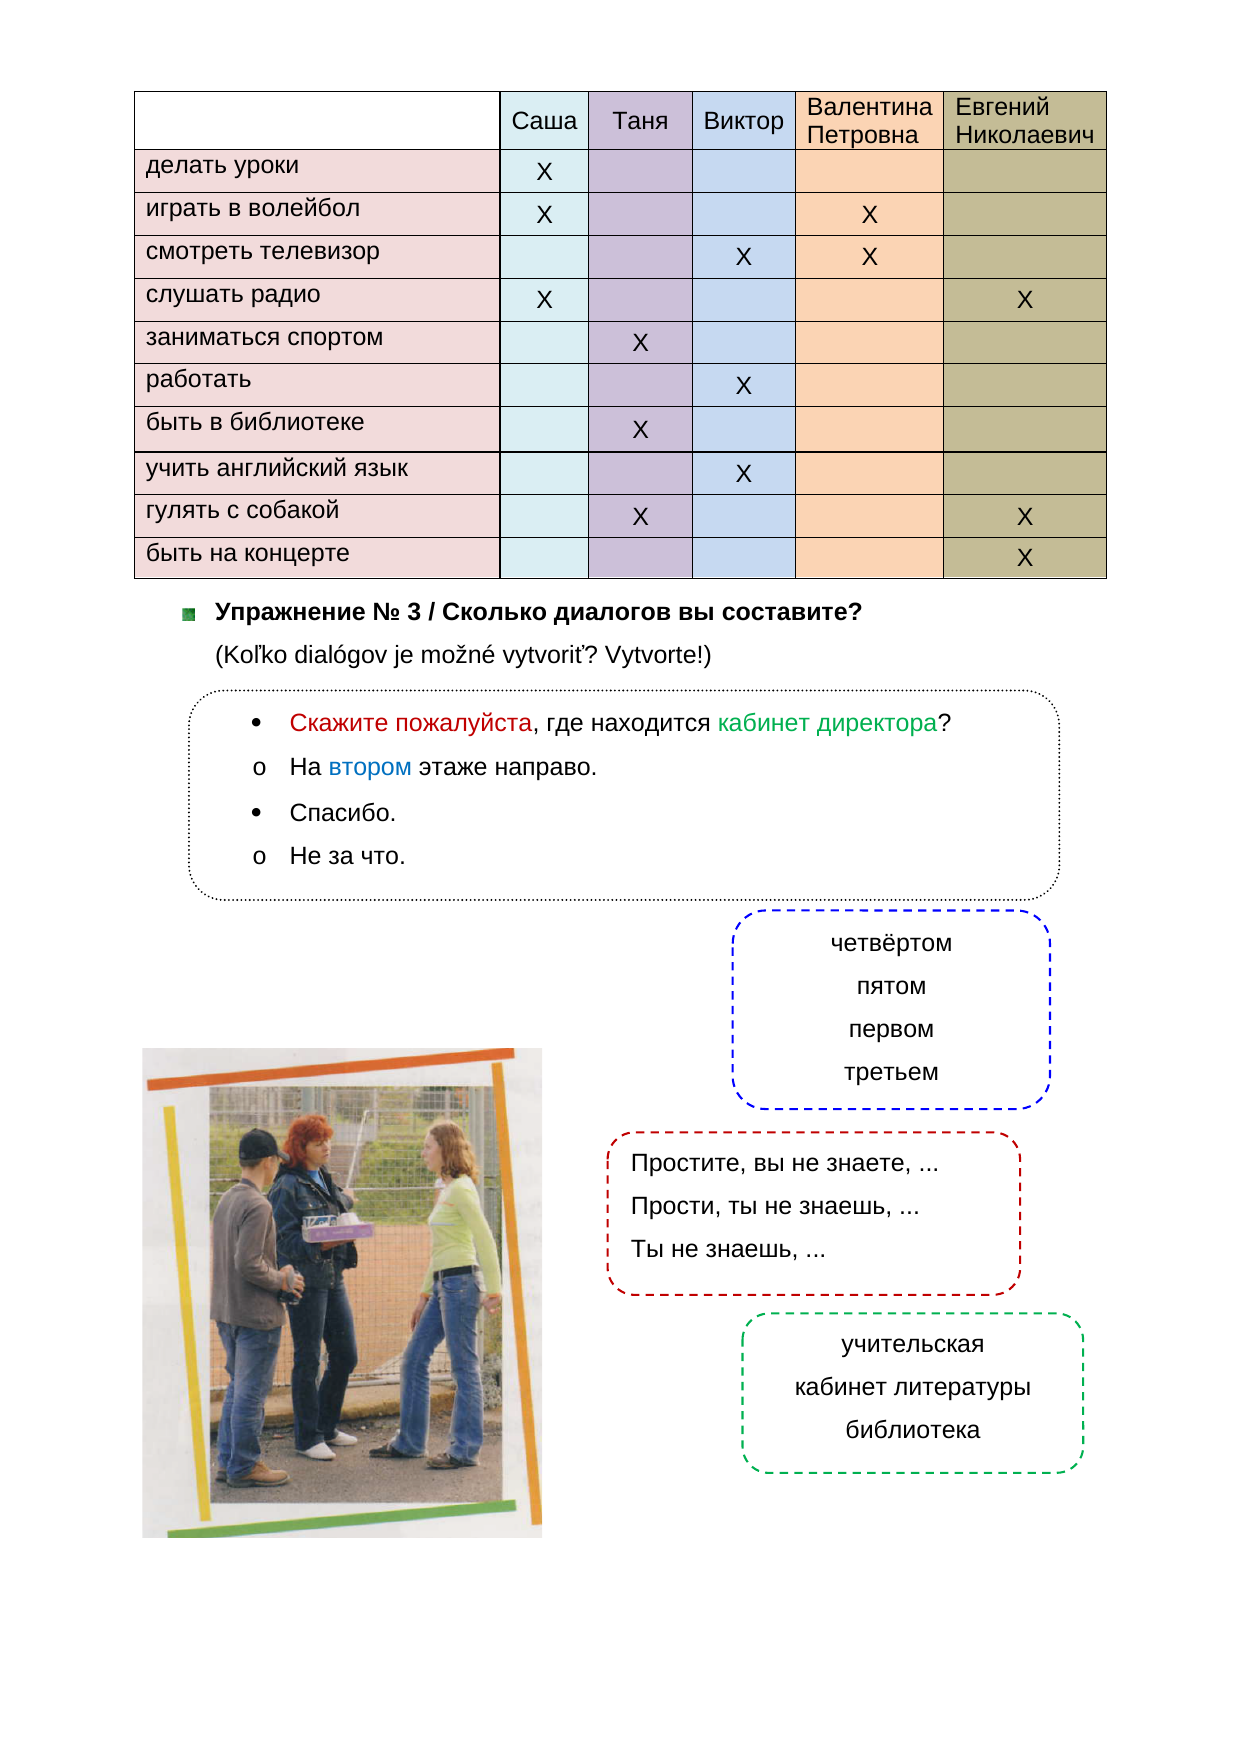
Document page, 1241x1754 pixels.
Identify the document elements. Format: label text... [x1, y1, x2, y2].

table_cell X [501, 150, 588, 192]
table_cell [796, 495, 943, 537]
list (Koľko dialógov je možné vytvoriť? Vytvorte!) [215, 640, 1137, 669]
table_cell [693, 193, 795, 235]
table_cell [589, 279, 692, 321]
table_cell X [589, 407, 692, 451]
table_cell X [501, 193, 588, 235]
table_cell быть в библиотеке [135, 407, 499, 451]
table_cell гулять с собакой [135, 495, 499, 537]
table_header Виктор [693, 92, 795, 149]
picture [178, 604, 195, 621]
table_cell [796, 453, 943, 494]
table_cell [693, 495, 795, 537]
table_cell [501, 364, 588, 406]
table_cell заниматься спортом [135, 322, 499, 363]
table_cell X [589, 495, 692, 537]
list Упражнение № 3 / Сколько диалогов вы составите? [177, 155, 1137, 626]
table_header [135, 92, 499, 149]
table_cell [796, 279, 943, 321]
table_cell X [796, 193, 943, 235]
table_cell X [796, 236, 943, 278]
table_cell [501, 538, 588, 577]
table_cell [589, 538, 692, 577]
table_cell [796, 538, 943, 577]
table_header Саша [501, 92, 588, 149]
table_cell [501, 495, 588, 537]
table_cell быть на концерте [135, 538, 499, 577]
table_cell [944, 236, 1106, 278]
table_cell играть в волейбол [135, 193, 499, 235]
table_cell [501, 407, 588, 451]
table_header Таня [589, 92, 692, 149]
table_cell [693, 322, 795, 363]
table_cell [589, 236, 692, 278]
table_cell [944, 322, 1106, 363]
table_cell X [944, 495, 1106, 537]
table_cell [693, 150, 795, 192]
table_cell X [693, 364, 795, 406]
table_cell X [693, 236, 795, 278]
table_cell [589, 150, 692, 192]
table_cell [589, 453, 692, 494]
table_cell делать уроки [135, 150, 499, 192]
table_cell [693, 407, 795, 451]
table_cell X [944, 538, 1106, 577]
table_cell слушать радио [135, 279, 499, 321]
table_cell работать [135, 364, 499, 406]
table_cell [944, 193, 1106, 235]
table_cell X [501, 279, 588, 321]
table_cell [796, 364, 943, 406]
table_cell [796, 407, 943, 451]
table_cell [501, 453, 588, 494]
table_cell [944, 407, 1106, 451]
table_cell [589, 193, 692, 235]
table_cell [944, 150, 1106, 192]
table_cell [944, 453, 1106, 494]
table_cell [501, 236, 588, 278]
table_cell [693, 279, 795, 321]
table_cell [589, 364, 692, 406]
table_cell учить английский язык [135, 453, 499, 494]
table_cell [944, 364, 1106, 406]
table_cell [796, 322, 943, 363]
table_cell X [693, 453, 795, 494]
table_header Евгений Николаевич [944, 92, 1106, 149]
table_cell X [589, 322, 692, 363]
table_cell [501, 322, 588, 363]
table_header Валентина Петровна [796, 92, 943, 149]
table_cell [693, 538, 795, 577]
table_cell смотреть телевизор [135, 236, 499, 278]
table_cell [796, 150, 943, 192]
table_cell X [944, 279, 1106, 321]
